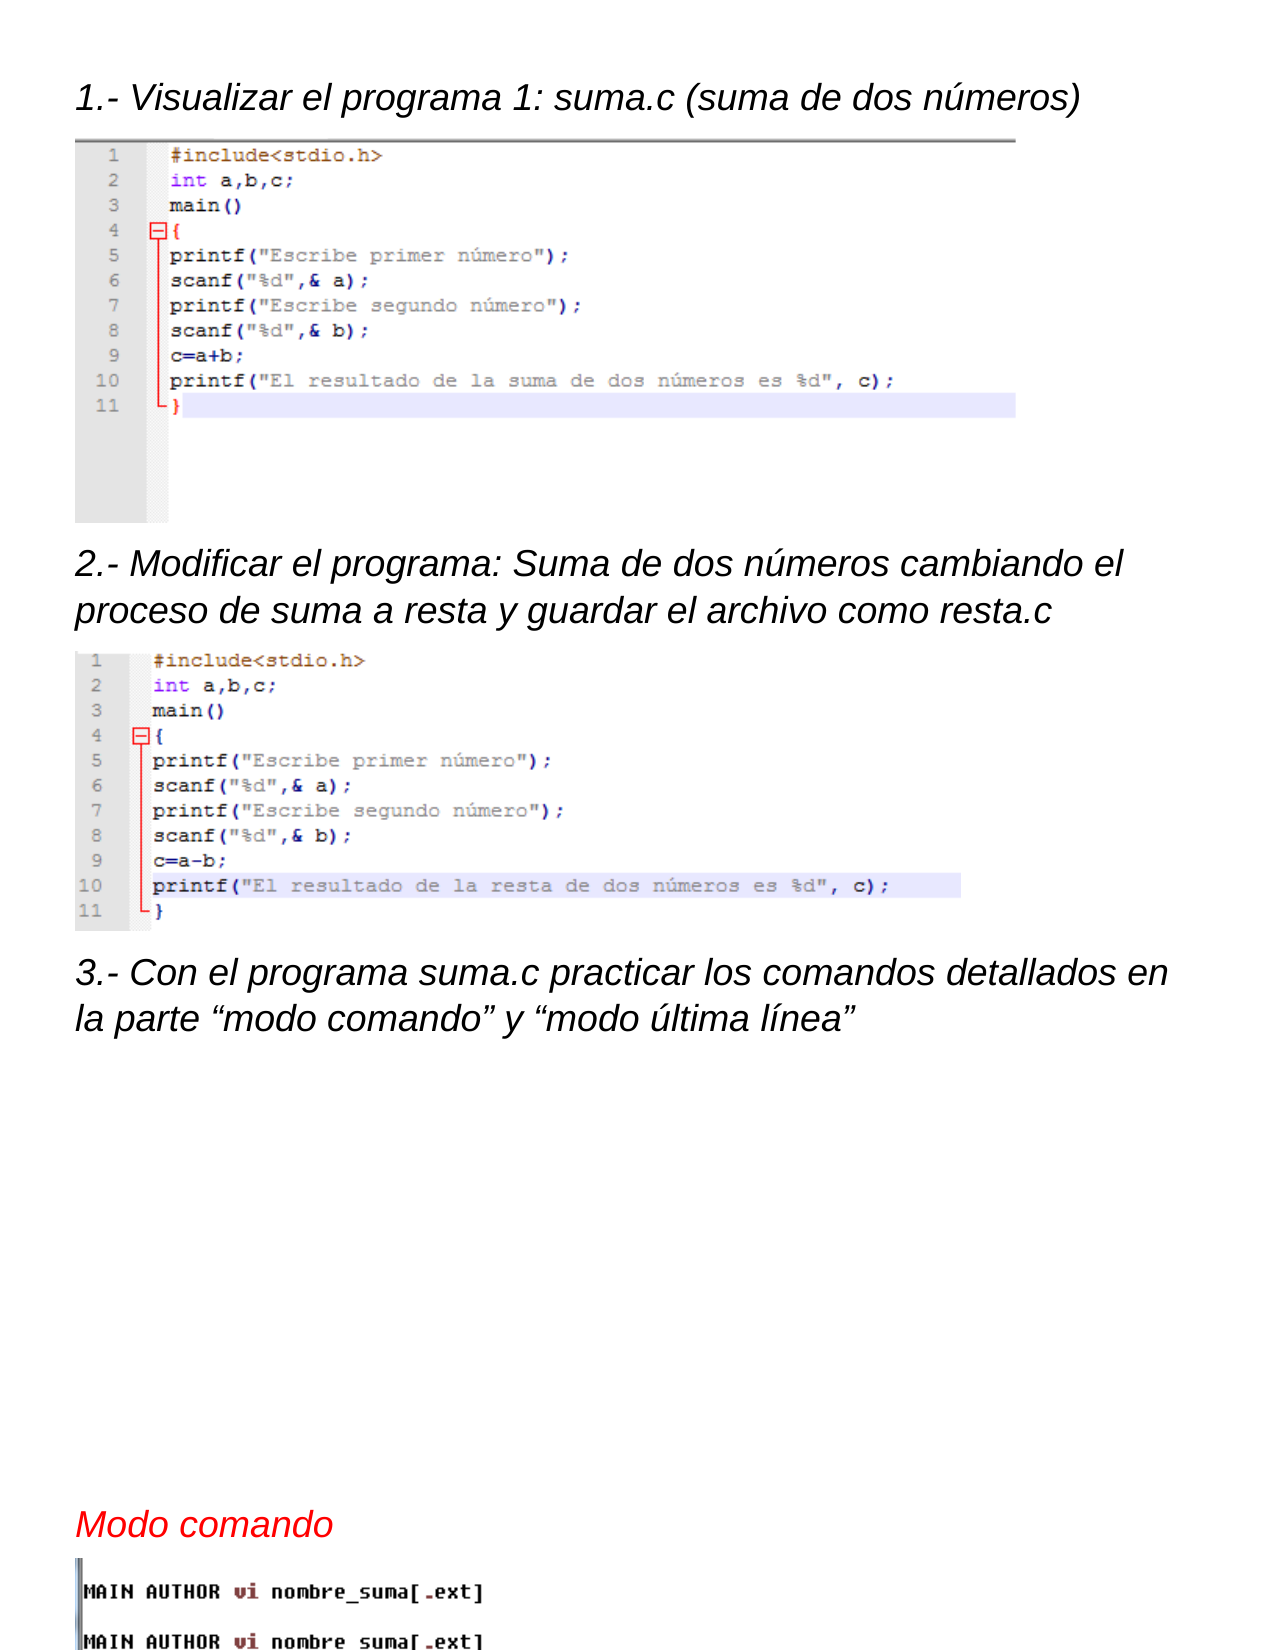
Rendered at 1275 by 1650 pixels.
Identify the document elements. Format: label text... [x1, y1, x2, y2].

picture [75, 651, 961, 931]
text 2.- Modificar el programa: Suma de dos números cambiando el proceso de suma a resta y guardar el archivo como resta.c [75, 541, 1200, 631]
picture [75, 138, 1016, 523]
text Modo comando [75, 1502, 1200, 1545]
text 3.- Con el programa suma.c practicar los comandos detallados en la parte “modo comando” y “modo última línea” [75, 950, 1200, 1039]
text 1.- Visualizar el programa 1: suma.c (suma de dos números) [75, 75, 1200, 118]
picture [75, 1558, 621, 1650]
